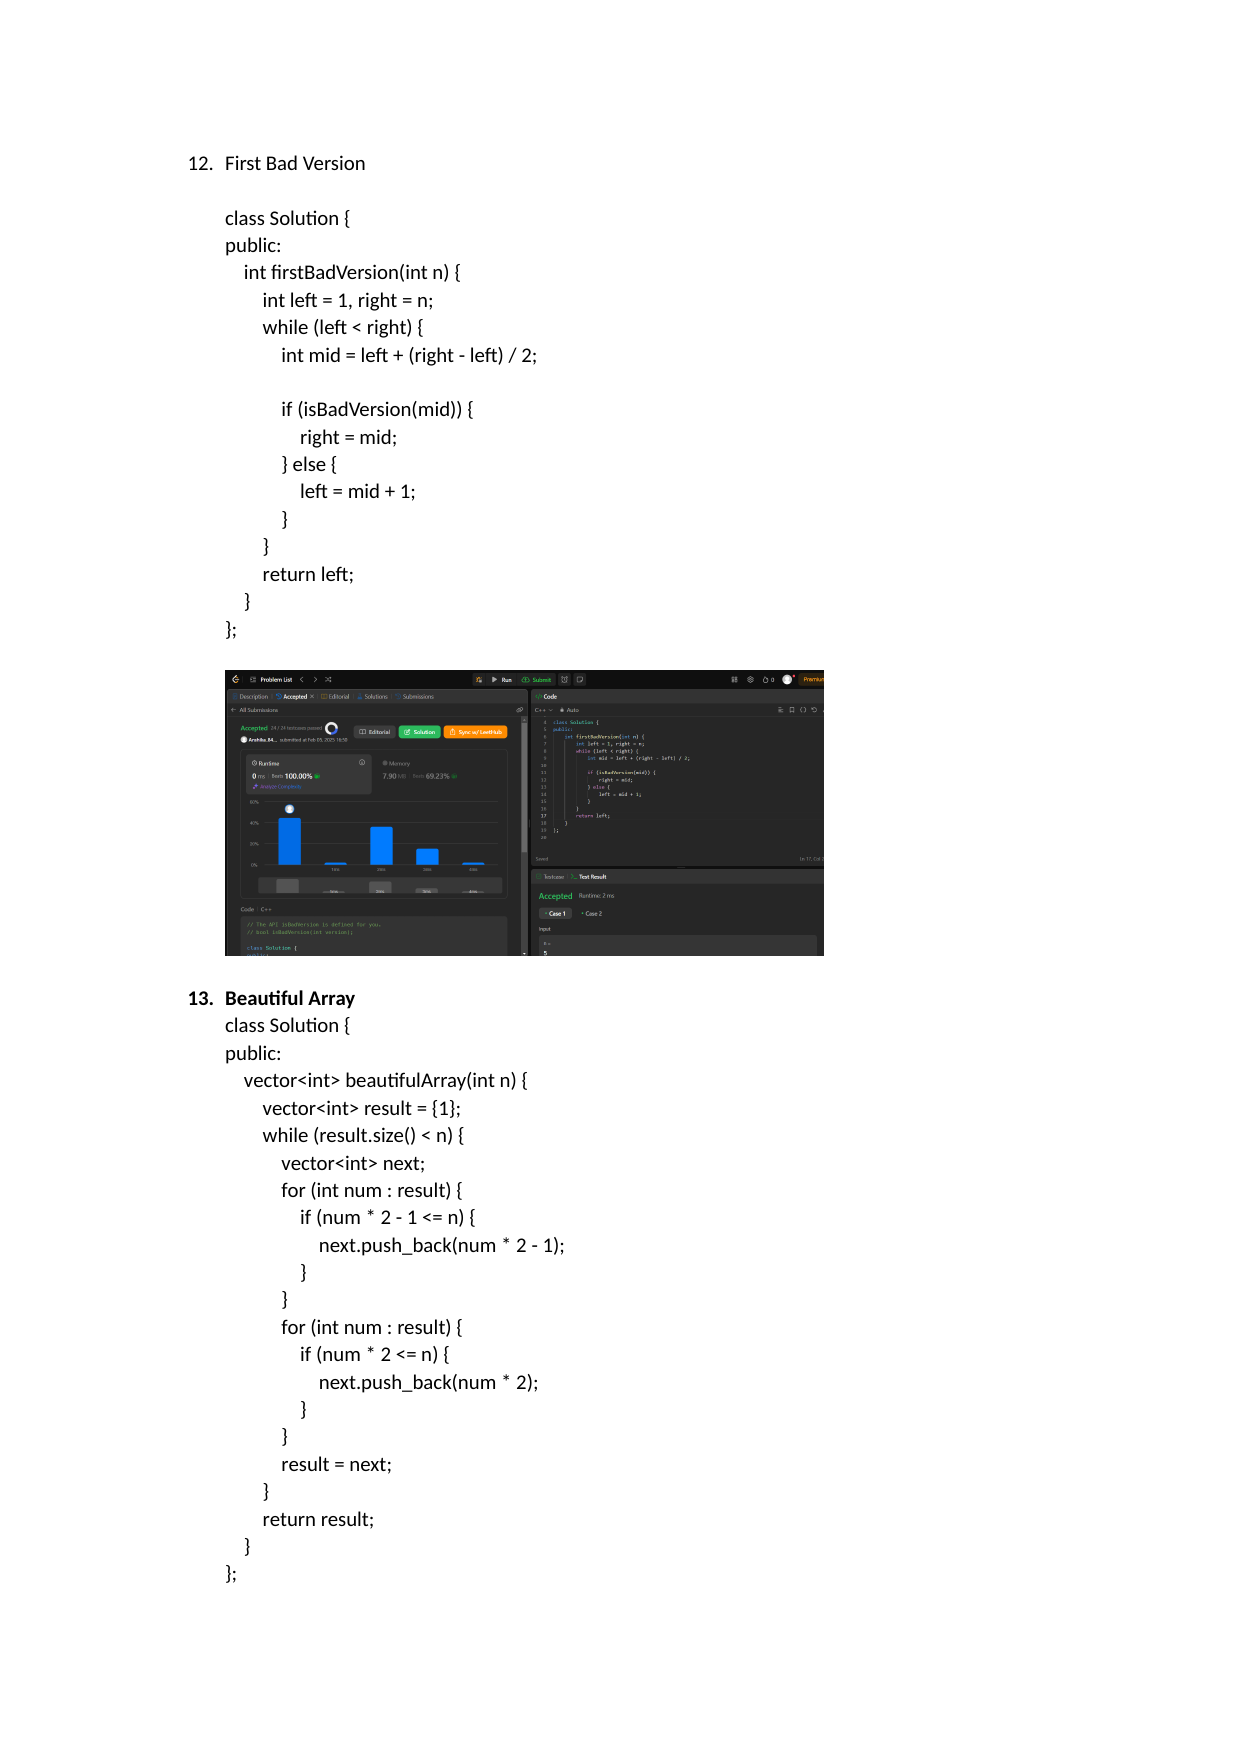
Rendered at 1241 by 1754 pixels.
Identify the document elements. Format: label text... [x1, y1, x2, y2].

list int mid = left + (right - left) / 2; [225, 342, 1090, 367]
list class Solution { [225, 1013, 1090, 1038]
list if (num * 2 - 1 <= n) { [225, 1204, 1090, 1230]
picture [225, 670, 824, 956]
list if (isBadVersion(mid)) { [225, 397, 1090, 422]
list left = mid + 1; [225, 479, 1090, 504]
list int left = 1, right = n; [225, 287, 1090, 312]
list result = next; [225, 1451, 1090, 1476]
list next.push_back(num * 2 - 1); [225, 1232, 1090, 1257]
list public: [225, 1040, 1090, 1066]
list } [225, 1396, 1090, 1422]
list while (result.size() < n) { [225, 1122, 1090, 1148]
list vector<int> next; [225, 1150, 1090, 1175]
list int firstBadVersion(int n) { [225, 259, 1090, 285]
list return left; [225, 561, 1090, 586]
list right = mid; [225, 424, 1090, 449]
list vector<int> beautifulArray(int n) { [225, 1067, 1090, 1093]
list } [225, 1478, 1090, 1504]
list class Solution { [225, 205, 1090, 230]
list if (num * 2 <= n) { [225, 1341, 1090, 1367]
list First Bad Version [187, 150, 1090, 175]
list } [225, 588, 1090, 614]
list } [225, 1287, 1090, 1312]
list }; [225, 1561, 1090, 1586]
list } [225, 1424, 1090, 1449]
list vector<int> result = {1}; [225, 1095, 1090, 1120]
list while (left < right) { [225, 314, 1090, 340]
list } [225, 1533, 1090, 1559]
list } [225, 533, 1090, 559]
list return result; [225, 1506, 1090, 1531]
list next.push_back(num * 2); [225, 1369, 1090, 1394]
list for (int num : result) { [225, 1314, 1090, 1339]
list } [225, 1259, 1090, 1285]
list } [225, 506, 1090, 532]
list for (int num : result) { [225, 1177, 1090, 1202]
list }; [225, 616, 1090, 641]
list Beautiful Array [187, 985, 1090, 1011]
list public: [225, 232, 1090, 258]
list } else { [225, 451, 1090, 477]
